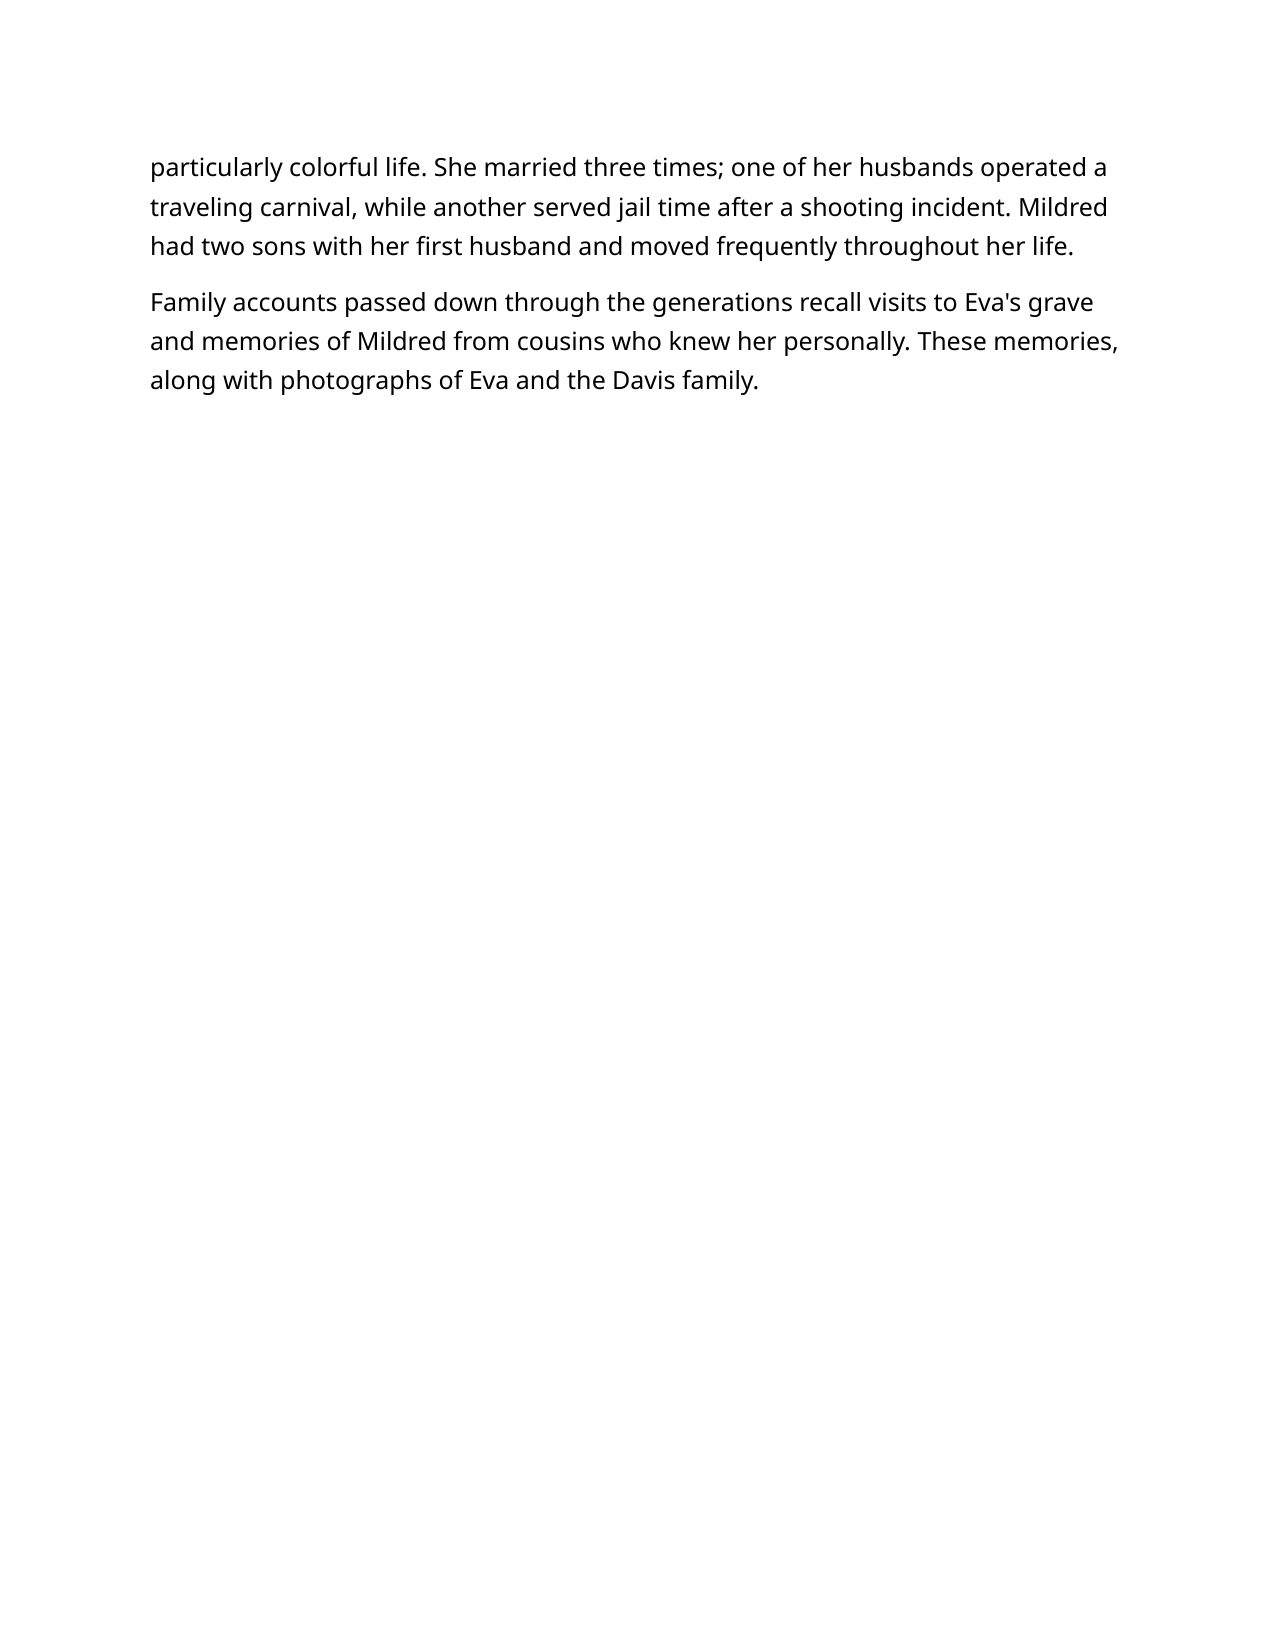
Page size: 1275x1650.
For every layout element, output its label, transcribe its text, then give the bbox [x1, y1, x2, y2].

text Family accounts passed down through the generations recall visits to Eva's grave and memories of Mildred from cousins who knew her personally. These memories, along with photographs of Eva and the Davis family. [150, 284, 1125, 397]
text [150, 150, 1125, 262]
